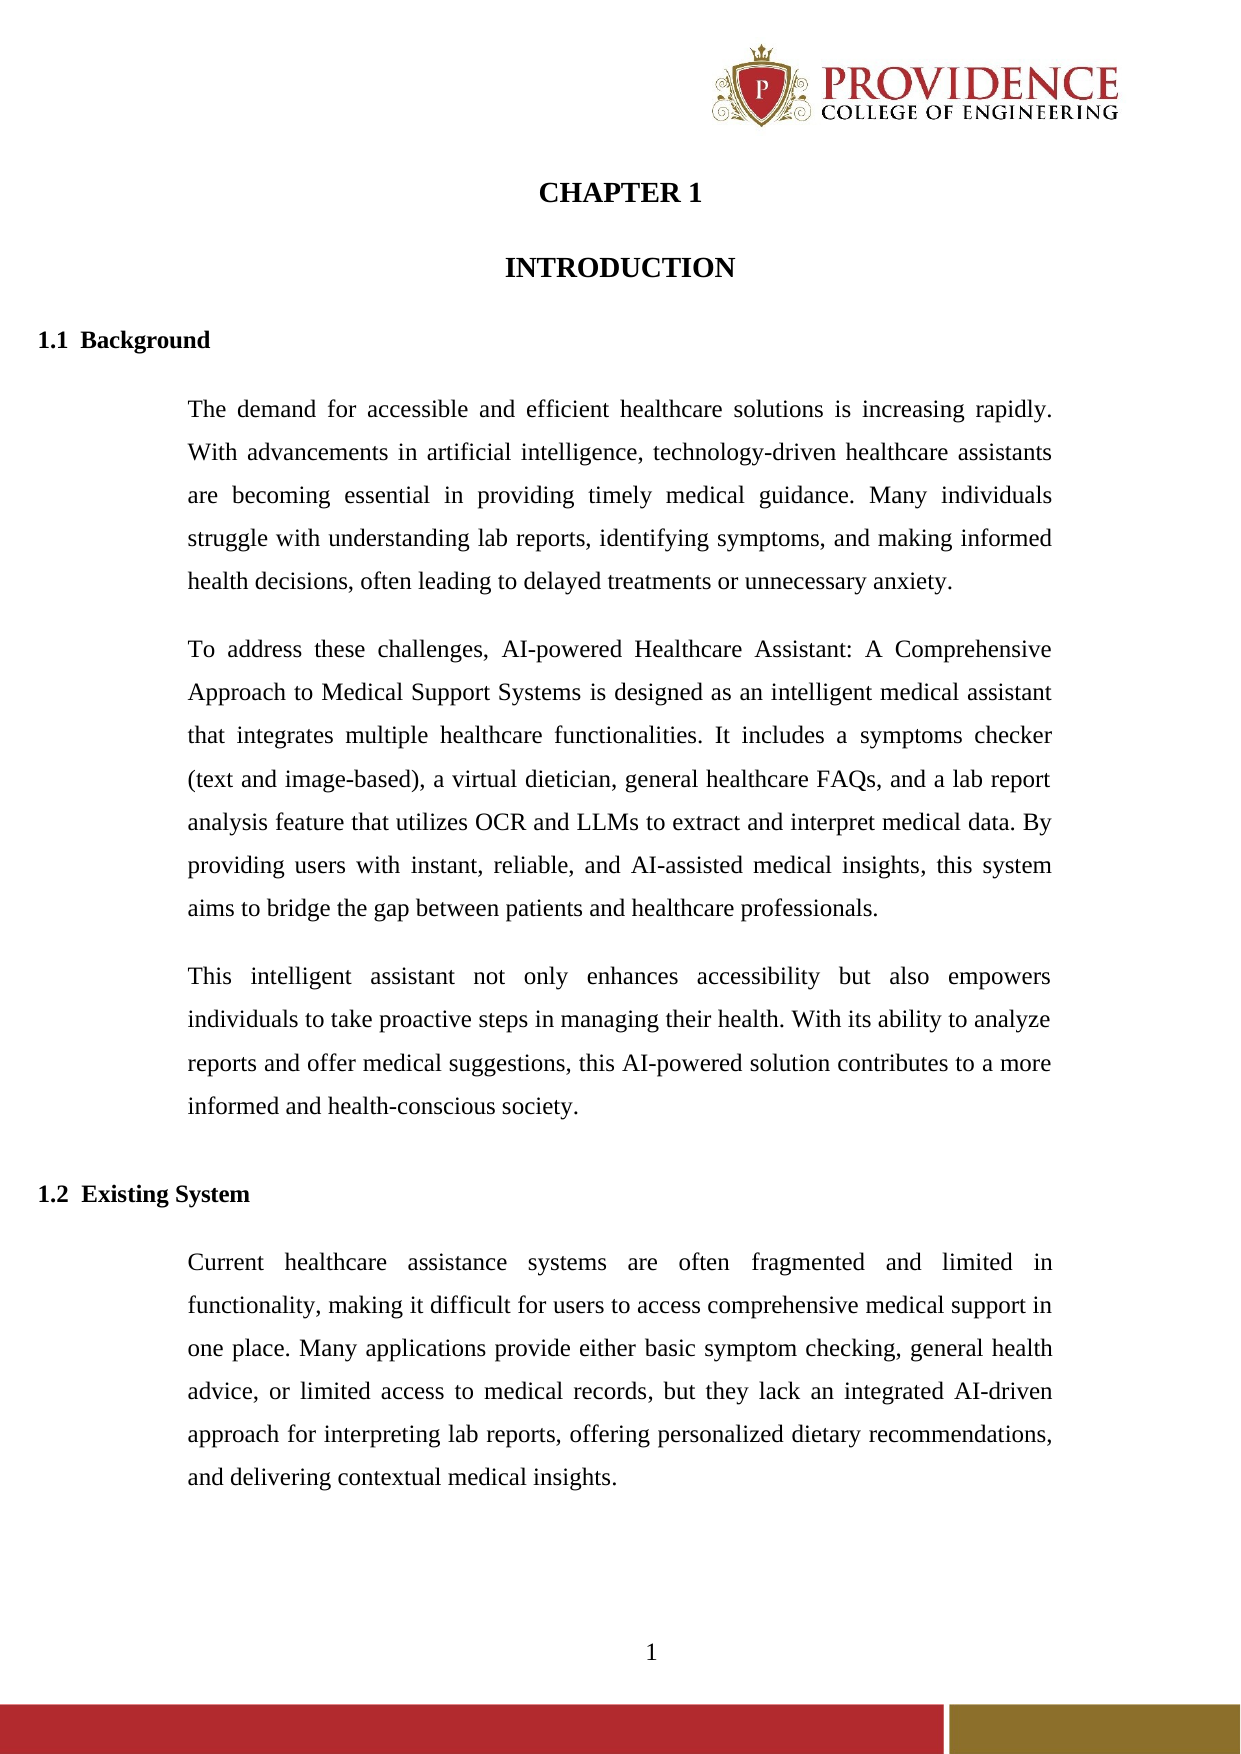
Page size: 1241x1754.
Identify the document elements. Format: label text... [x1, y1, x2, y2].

text This intelligent assistant not only enhances accessibility but also empowers individuals to take proactive steps in managing their health. With its ability to analyze reports and offer medical suggestions, this AI-powered solution contributes to a more informed and health-conscious society. [187, 961, 1052, 1119]
text The demand for accessible and efficient healthcare solutions is increasing rapidly. With advancements in artificial intelligence, technology-driven healthcare assistants are becoming essential in providing timely medical guidance. Many individuals struggle with understanding lab reports, identifying symptoms, and making informed health decisions, often leading to delayed treatments or unnecessary anxiety. [187, 394, 1053, 595]
text Current healthcare assistance systems are often fragmented and limited in functionality, making it difficult for users to access comprehensive medical support in one place. Many applications provide either basic symptom checking, general health advice, or limited access to medical records, but they lack an integrated AI-driven approach for interpreting lab reports, offering personalized dietary recommendations, and delivering contextual medical insights. [187, 1247, 1053, 1491]
picture [712, 37, 1127, 136]
picture [0, 1704, 1241, 1754]
subtitle 1.2 Existing System [0, 1179, 1240, 1207]
text To address these challenges, AI-powered Healthcare Assistant: A Comprehensive Approach to Medical Support Systems is designed as an intelligent medical assistant that integrates multiple healthcare functionalities. It includes a symptoms checker (text and image-based), a virtual dietician, general healthcare FAQs, and a lab report analysis feature that utilizes OCR and LLMs to extract and interpret medical data. By providing users with instant, reliable, and AI-assisted medical insights, this system aims to bridge the gap between patients and healthcare professionals. [187, 634, 1052, 922]
text CHAPTER 1 INTRODUCTION [503, 175, 737, 284]
subtitle 1.1 Background [0, 326, 1240, 354]
